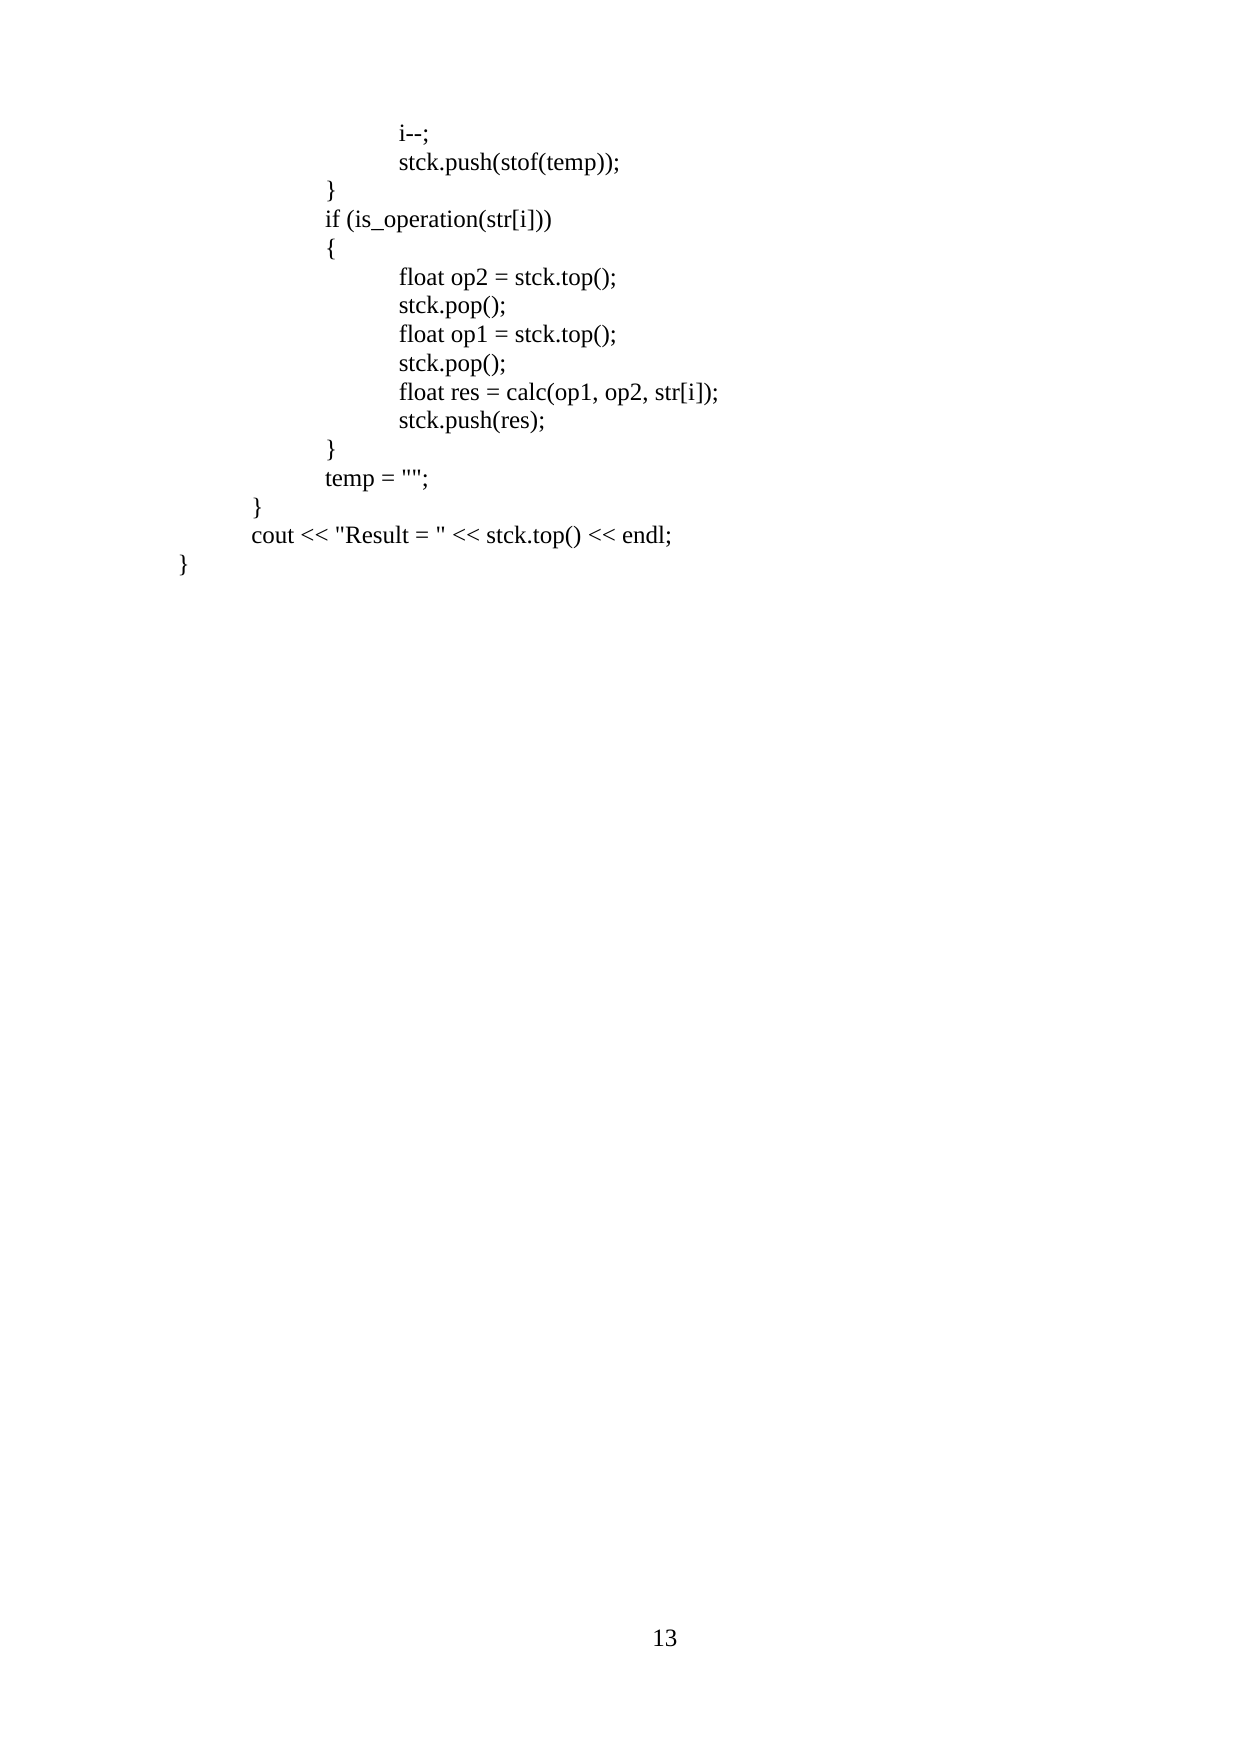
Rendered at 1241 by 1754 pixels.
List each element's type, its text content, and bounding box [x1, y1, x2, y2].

text float op2 = stck.top(); [177, 262, 1152, 291]
text } [177, 434, 1152, 463]
text float op1 = stck.top(); [177, 319, 1152, 348]
text stck.pop(); [177, 291, 1152, 319]
text stck.push(stof(temp)); [177, 147, 1152, 176]
text { [177, 233, 1152, 262]
text cout << "Result = " << stck.top() << endl; [177, 521, 1152, 549]
text } [177, 176, 1152, 204]
text stck.pop(); [177, 348, 1152, 377]
text stck.push(res); [177, 406, 1152, 434]
text } [177, 492, 1152, 521]
text float res = calc(op1, op2, str[i]); [177, 377, 1152, 406]
text temp = ""; [177, 463, 1152, 492]
text i--; [177, 118, 1152, 147]
text if (is_operation(str[i])) [177, 204, 1152, 233]
text } [177, 549, 1152, 578]
